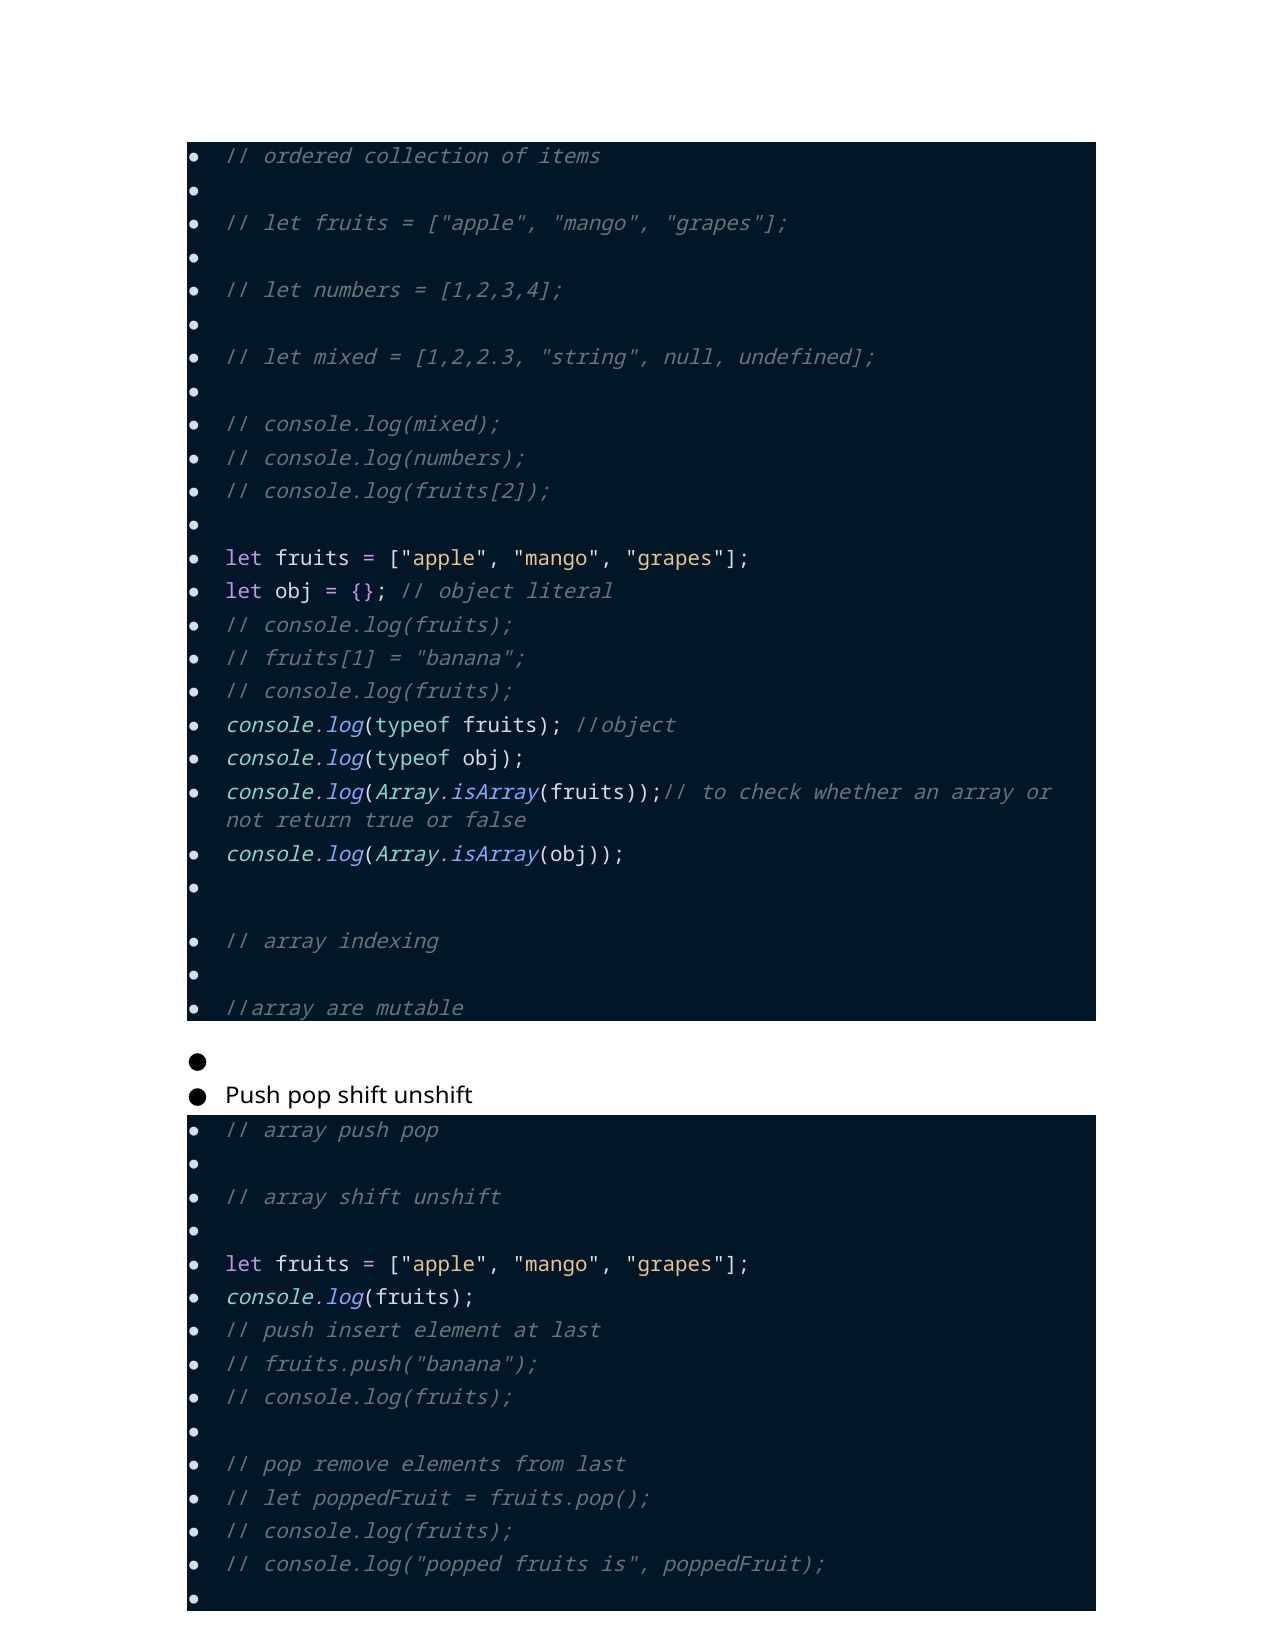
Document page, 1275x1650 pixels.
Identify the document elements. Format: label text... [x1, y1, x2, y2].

list let obj = {}; // object literal [187, 576, 1096, 605]
list //array are mutable [187, 993, 1096, 1021]
list // let poppedFruit = fruits.pop(); [187, 1483, 1096, 1511]
list console.log(typeof fruits); //object [187, 710, 1096, 738]
list // console.log(fruits); [187, 1516, 1096, 1544]
list console.log(typeof obj); [187, 743, 1096, 772]
list // let mixed = [1,2,2.3, "string", null, undefined]; [187, 342, 1096, 371]
list // pop remove elements from last [187, 1449, 1096, 1478]
list // console.log("popped fruits is", poppedFruit); [187, 1549, 1096, 1578]
list // fruits.push("banana"); [187, 1349, 1096, 1377]
list // console.log(mixed); [187, 409, 1096, 438]
list let fruits = ["apple", "mango", "grapes"]; [187, 1249, 1096, 1277]
list // ordered collection of items [187, 142, 1096, 170]
list // console.log(fruits); [187, 677, 1096, 705]
list let fruits = ["apple", "mango", "grapes"]; [187, 543, 1096, 571]
list // let numbers = [1,2,3,4]; [187, 275, 1096, 304]
list // console.log(fruits); [187, 1382, 1096, 1411]
list // console.log(fruits[2]); [187, 476, 1096, 504]
list // array push pop [187, 1115, 1096, 1143]
list // console.log(fruits); [187, 610, 1096, 638]
list // fruits[1] = "banana"; [187, 643, 1096, 672]
list // console.log(numbers); [187, 443, 1096, 471]
list // let fruits = ["apple", "mango", "grapes"]; [187, 208, 1096, 237]
list // array shift unshift [187, 1182, 1096, 1210]
list // array indexing [187, 926, 1096, 954]
list Push pop shift unshift [187, 1079, 1096, 1110]
list console.log(Array.isArray(fruits));// to check whether an array or not return true or false [187, 777, 1096, 834]
list console.log(fruits); [187, 1282, 1096, 1311]
list // push insert element at last [187, 1316, 1096, 1344]
list console.log(Array.isArray(obj)); [187, 839, 1096, 867]
